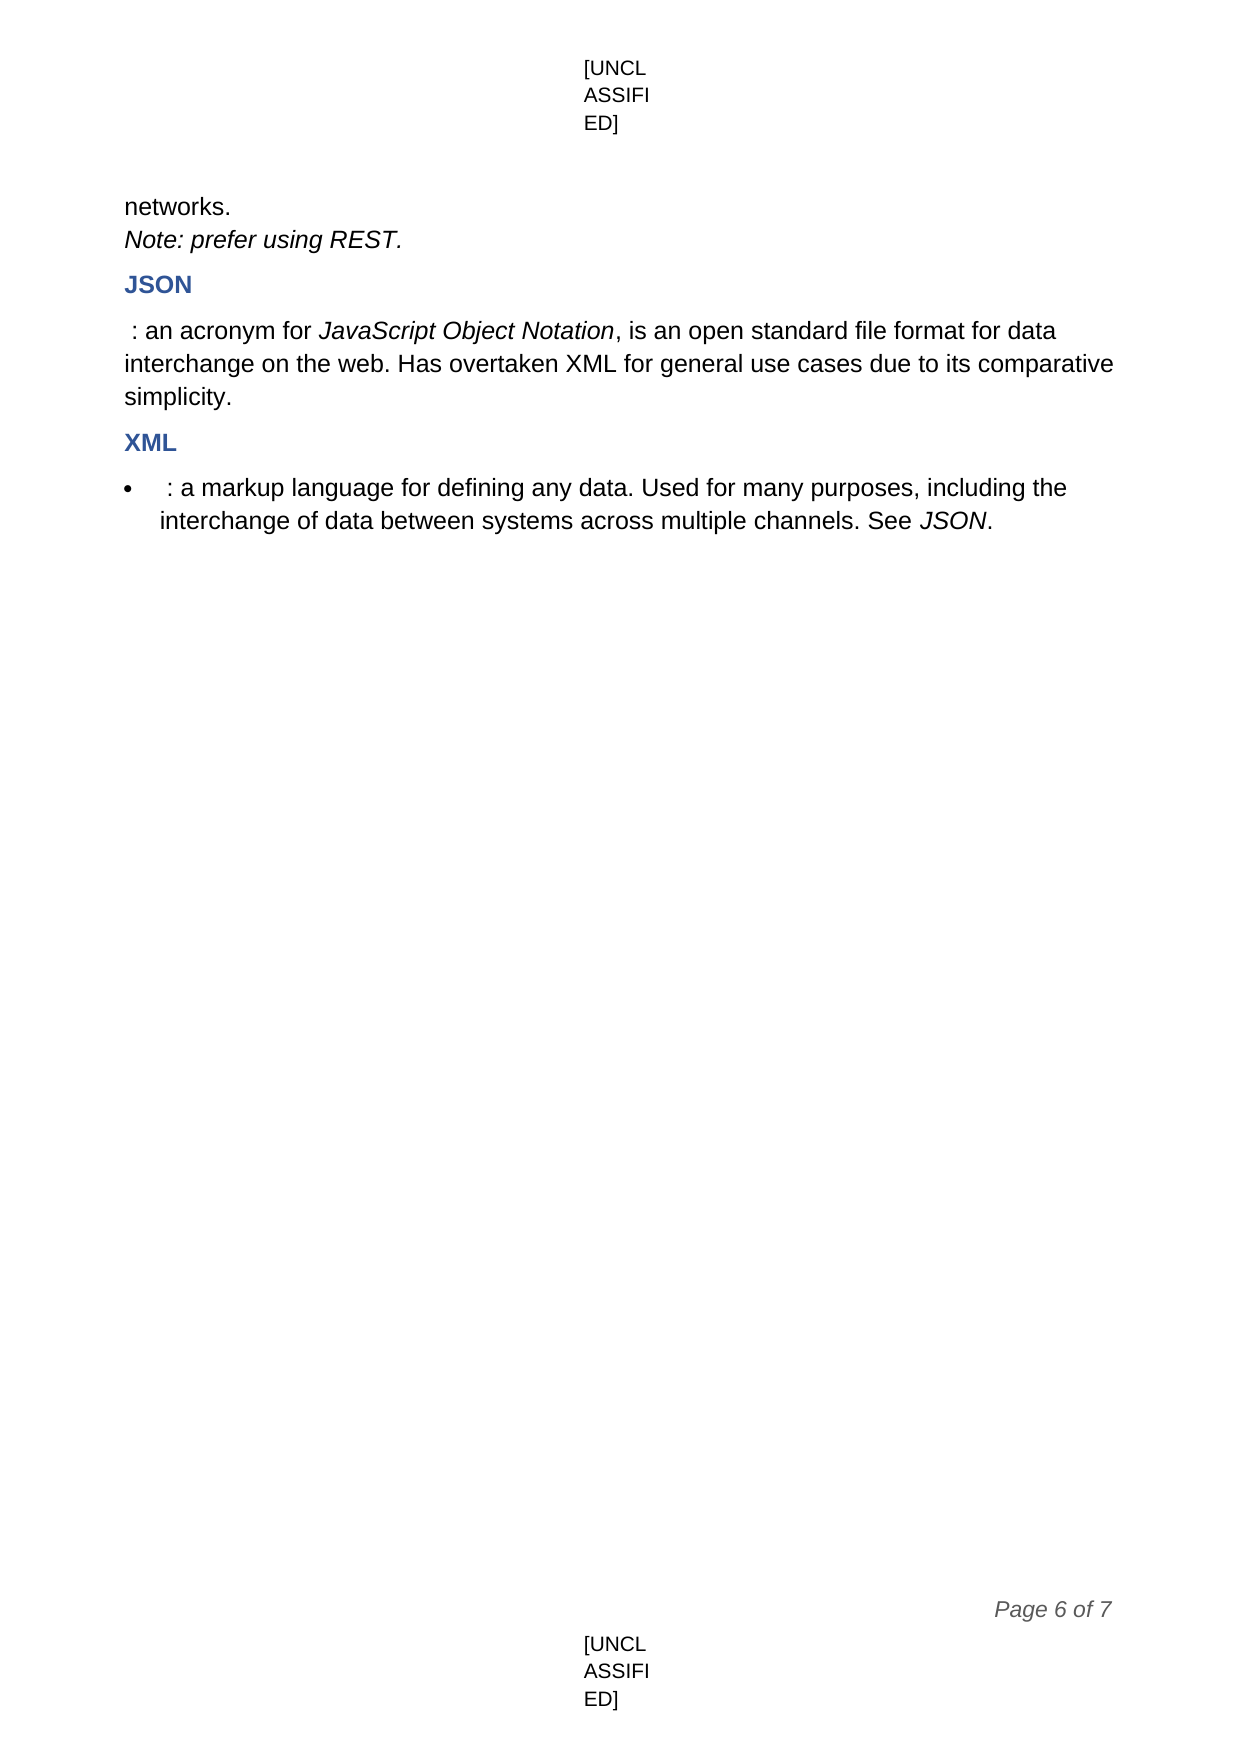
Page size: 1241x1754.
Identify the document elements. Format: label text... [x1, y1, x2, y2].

text : an acronym for JavaScript Object Notation, is an open standard file format for data interchange on the web. Has overtaken XML for general use cases due to its comparative simplicity. [124, 316, 1116, 411]
subtitle JSON [124, 271, 1116, 299]
list : a markup language for defining any data. Used for many purposes, including the interchange of data between systems across multiple channels. See JSON. [124, 473, 1116, 535]
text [124, 192, 1116, 254]
subtitle XML [124, 428, 1116, 456]
